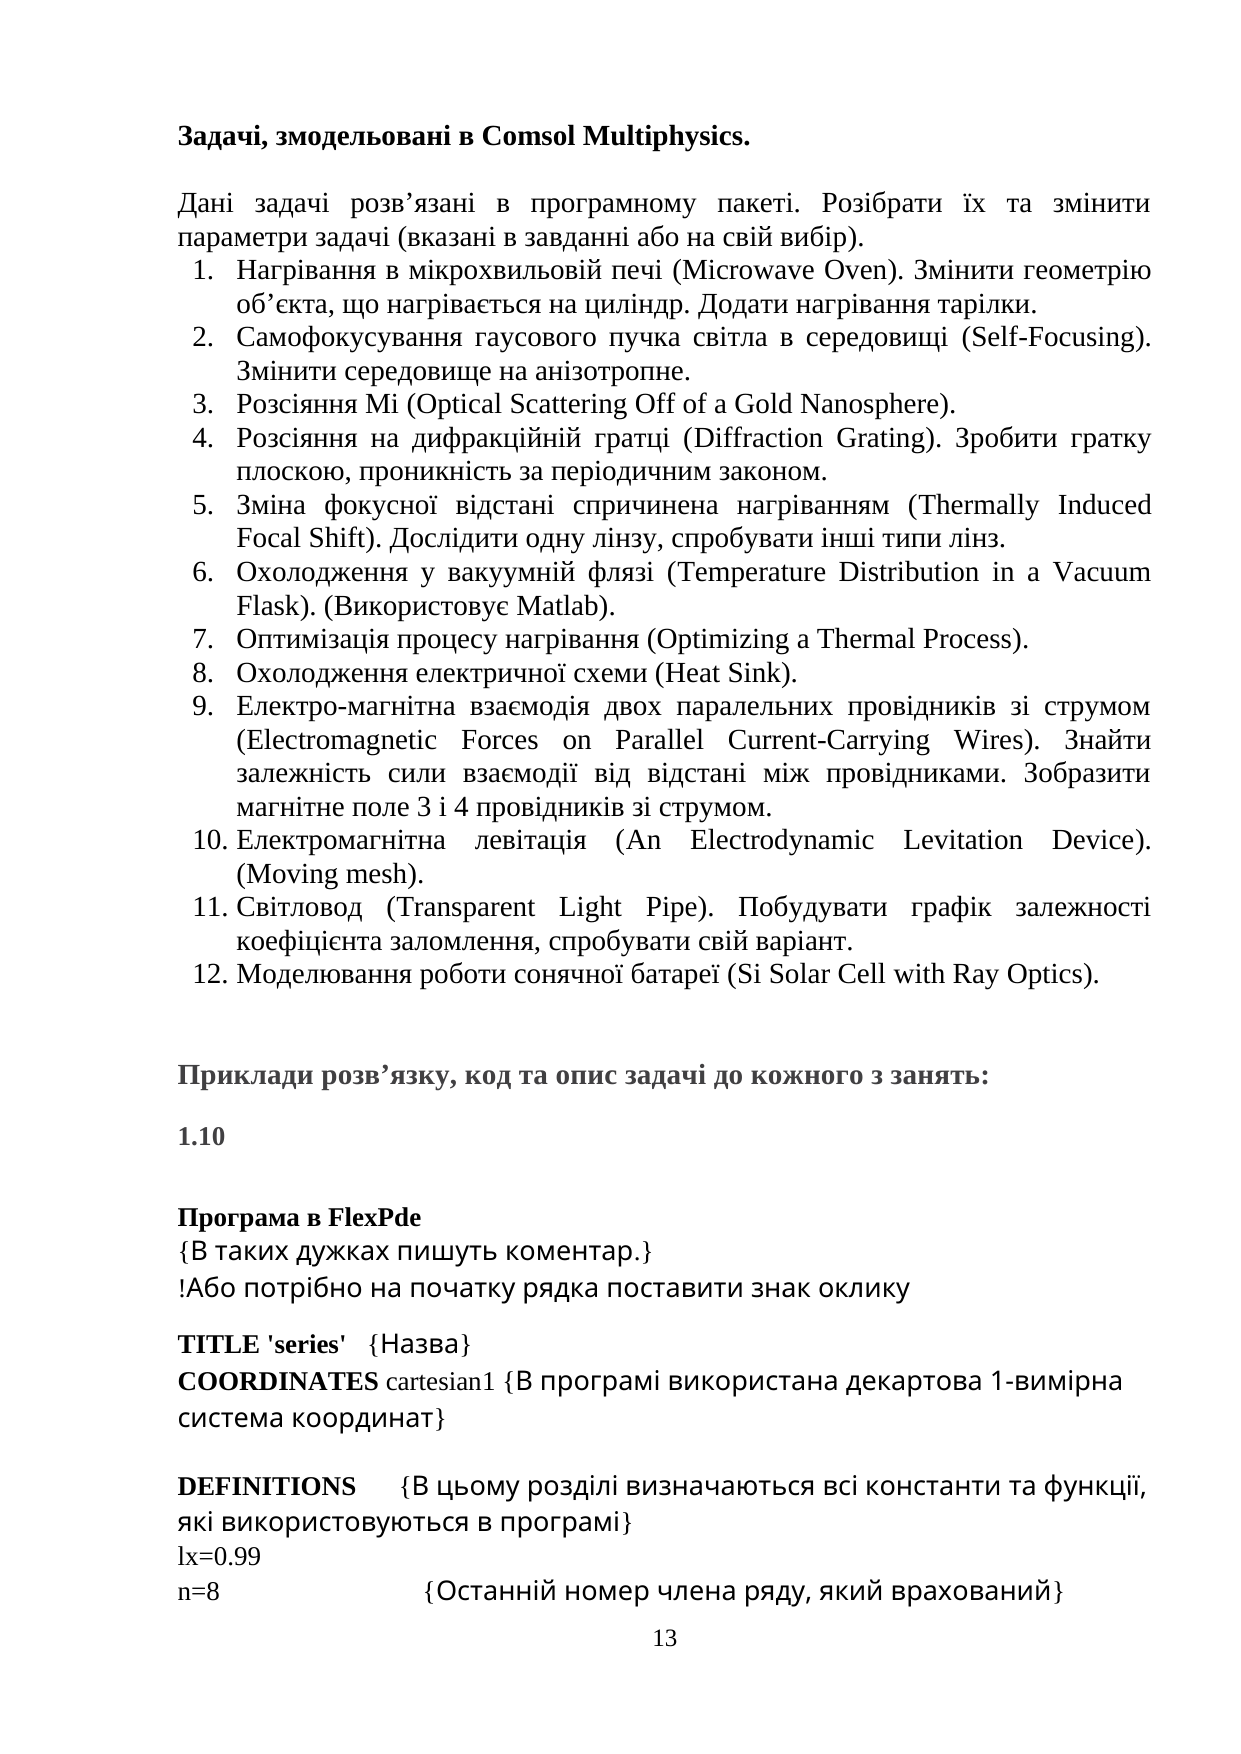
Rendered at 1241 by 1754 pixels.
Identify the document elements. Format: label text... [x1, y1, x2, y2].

list Світловод (Transparent Light Pipe). Побудувати графік залежності коефіцієнта заломлення, спробувати свій варіант. [192, 889, 1152, 957]
text Дані задачі розв’язані в програмному пакеті. Розібрати їх та змінити параметри задачі (вказані в завданні або на свій вибір). [177, 185, 1152, 252]
list Нагрівання в мікрохвильовій печі (Microwave Oven). Змінити геометрію об’єкта, що нагрівається на циліндр. Додати нагрівання тарілки. [192, 252, 1152, 319]
list Охолодження у вакуумній флязі (Temperature Distribution in a Vacuum Flask). (Використовує Matlab). [192, 554, 1152, 621]
text Програма в FlexPde [177, 1201, 1152, 1232]
text TITLE 'series' {Назва} [177, 1324, 1152, 1361]
list Приклади розв’язку, код та опис задачі до кожного з занять: [177, 1057, 1152, 1091]
list Самофокусування гаусового пучка світла в середовищі (Self-Focusing). Змінити середовище на анізотропне. [192, 319, 1152, 386]
text Задачі, змодельовані в Comsol Multiphysics. [177, 118, 1152, 152]
list Охолодження електричної схеми (Heat Sink). [192, 655, 1152, 688]
text {В таких дужках пишуть коментар.} [177, 1232, 1152, 1269]
list Моделювання роботи сонячної батареї (Si Solar Cell with Ray Optics). [192, 957, 1152, 990]
list !Або потрібно на початку рядка поставити знак оклику [177, 1269, 1152, 1306]
list Електромагнітна левітація (An Electrodynamic Levitation Device). (Moving mesh). [192, 822, 1152, 889]
text DEFINITIONS {В цьому розділі визначаються всі константи та функції, які використовуються в програмі} [177, 1466, 1152, 1540]
list Зміна фокусної відстані спричинена нагріванням (Thermally Induced Focal Shift). Дослідити одну лінзу, спробувати інші типи лінз. [192, 487, 1152, 554]
list Розсіяння на дифракційній гратці (Diffraction Grating). Зробити гратку плоскою, проникність за періодичним законом. [192, 420, 1152, 487]
list Розсіяння Мі (Optical Scattering Off of a Gold Nanosphere). [192, 386, 1152, 420]
text n=8 {Останній номер члена ряду, який врахований} [177, 1571, 1152, 1608]
text lx=0.99 [177, 1540, 1152, 1571]
list Оптимізація процесу нагрівання (Optimizing a Thermal Process). [192, 621, 1152, 655]
list 1.10 [177, 1119, 1152, 1151]
text COORDINATES cartesian1 {В програмі використана декартова 1-вимірна система координат} [177, 1361, 1152, 1435]
list Електро-магнітна взаємодія двох паралельних провідників зі струмом (Electromagnetic Forces on Parallel Current-Carrying Wires). Знайти залежність сили взаємодії від відстані між провідниками. Зобразити магнітне поле 3 і 4 провідників зі струмом. [192, 688, 1152, 822]
